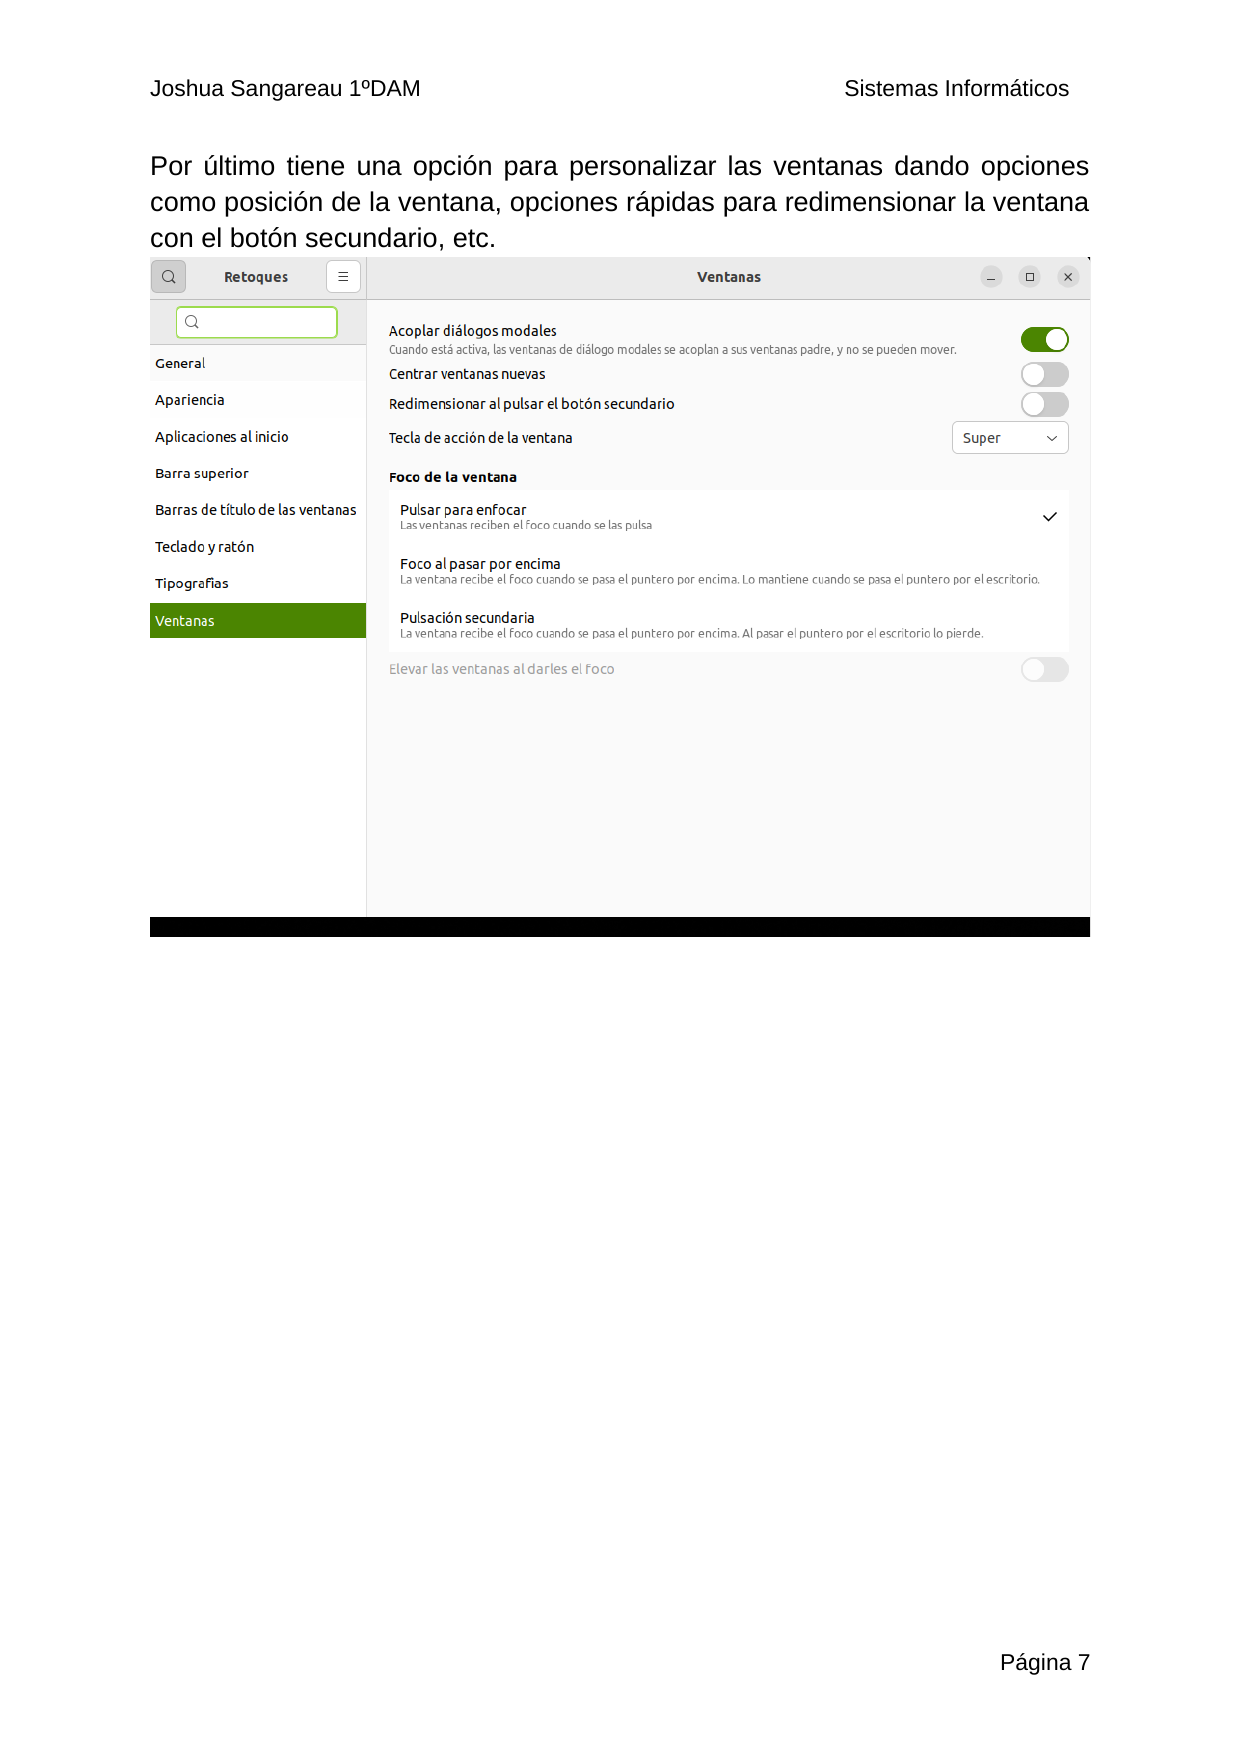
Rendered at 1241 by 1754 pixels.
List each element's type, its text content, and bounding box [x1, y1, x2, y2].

picture [150, 257, 1091, 937]
text Por último tiene una opción para personalizar las ventanas dando opciones como posición de la ventana, opciones rápidas para redimensionar la ventana con el botón secundario, etc. [150, 150, 1090, 253]
